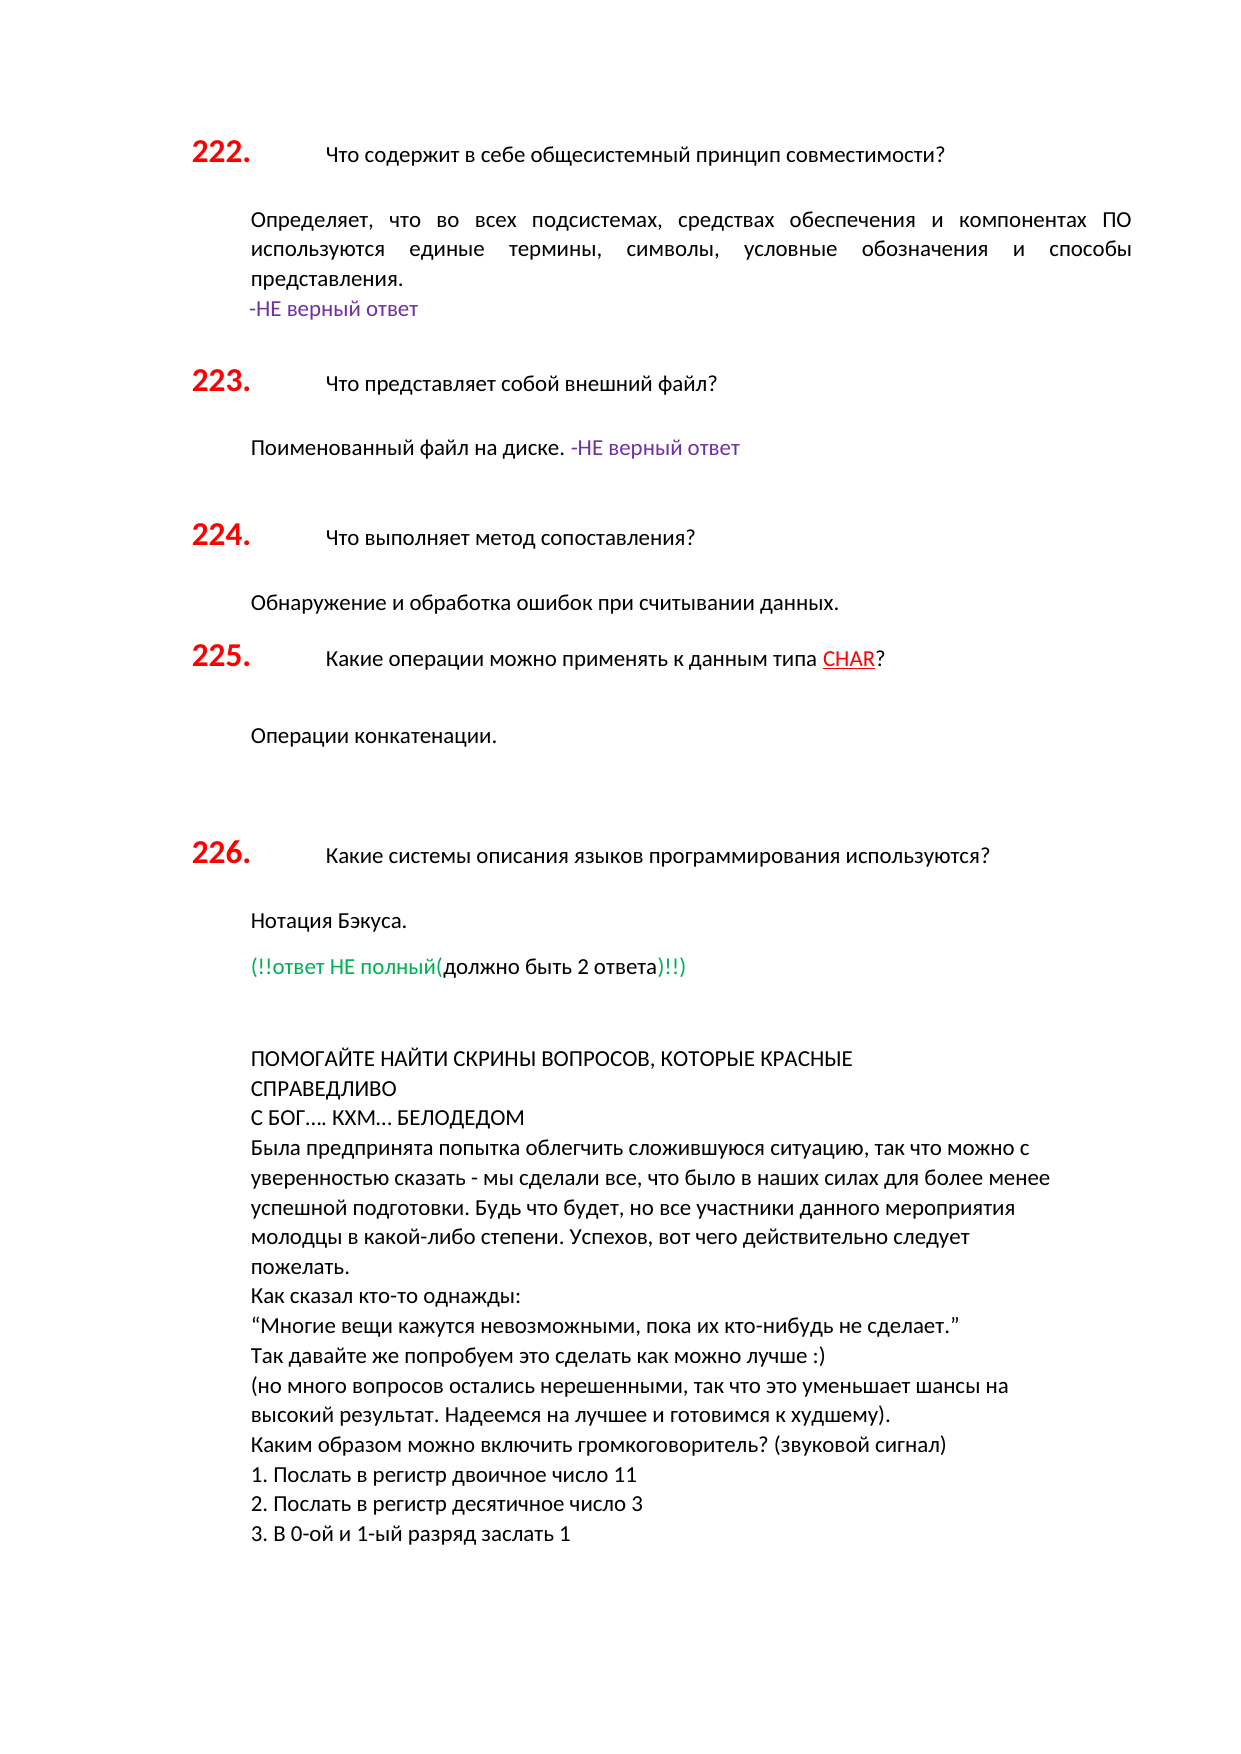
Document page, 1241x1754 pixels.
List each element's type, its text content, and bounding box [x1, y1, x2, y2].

text 2. Послать в регистр десятичное число 3 [251, 1489, 1182, 1517]
list Какие операции можно применять к данным типа CHAR? [192, 634, 1182, 674]
text Поименованный файл на диске. -НЕ верный ответ [251, 433, 1182, 461]
subtitle -НЕ верный ответ [249, 294, 1182, 322]
text 3. В 0-ой и 1-ый разряд заслать 1 [251, 1519, 1182, 1547]
text успешной подготовки. Будь что будет, но все участники данного мероприятия [251, 1193, 1182, 1221]
text Операции конкатенации. [251, 721, 1182, 749]
text “Многие вещи кажутся невозможными, пока их кто-нибудь не сделает.” [251, 1311, 1182, 1339]
text Каким образом можно включить громкоговоритель? (звуковой сигнал) [251, 1430, 1182, 1458]
text (но много вопросов остались нерешенными, так что это уменьшает шансы на [251, 1371, 1182, 1399]
list Что представляет собой внешний файл? [192, 358, 1182, 399]
text высокий результат. Надеемся на лучшее и готовимся к худшему). [251, 1400, 1182, 1428]
text Нотация Бэкуса. [251, 906, 1182, 934]
text Как сказал кто-то однажды: [251, 1282, 1182, 1310]
text Определяет, что во всех подсистемах, средствах обеспечения и компонентах ПО используются единые термины, символы, условные обозначения и способы представления. [251, 205, 1133, 292]
text ПОМОГАЙТЕ НАЙТИ СКРИНЫ ВОПРОСОВ, КОТОРЫЕ КРАСНЫЕ [251, 1044, 1182, 1072]
text Обнаружение и обработка ошибок при считывании данных. [251, 588, 1182, 616]
text С БОГ…. КХМ… БЕЛОДЕДОМ [251, 1103, 1182, 1132]
list Что выполняет метод сопоставления? [192, 513, 1182, 554]
list Какие системы описания языков программирования используются? [192, 832, 1182, 872]
text пожелать. [251, 1252, 1182, 1280]
text СПРАВЕДЛИВО [251, 1074, 1182, 1102]
text (!!ответ НЕ полный(должно быть 2 ответа)!!) [251, 952, 1182, 980]
list Что содержит в себе общесистемный принцип совместимости? [192, 130, 1182, 171]
text Была предпринята попытка облегчить сложившуюся ситуацию, так что можно с [251, 1133, 1182, 1161]
text уверенностью сказать - мы сделали все, что было в наших силах для более менее [251, 1163, 1182, 1191]
text 1. Послать в регистр двоичное число 11 [251, 1460, 1182, 1488]
text Так давайте же попробуем это сделать как можно лучше :) [251, 1341, 1182, 1369]
text молодцы в какой-либо степени. Успехов, вот чего действительно следует [251, 1222, 1182, 1250]
